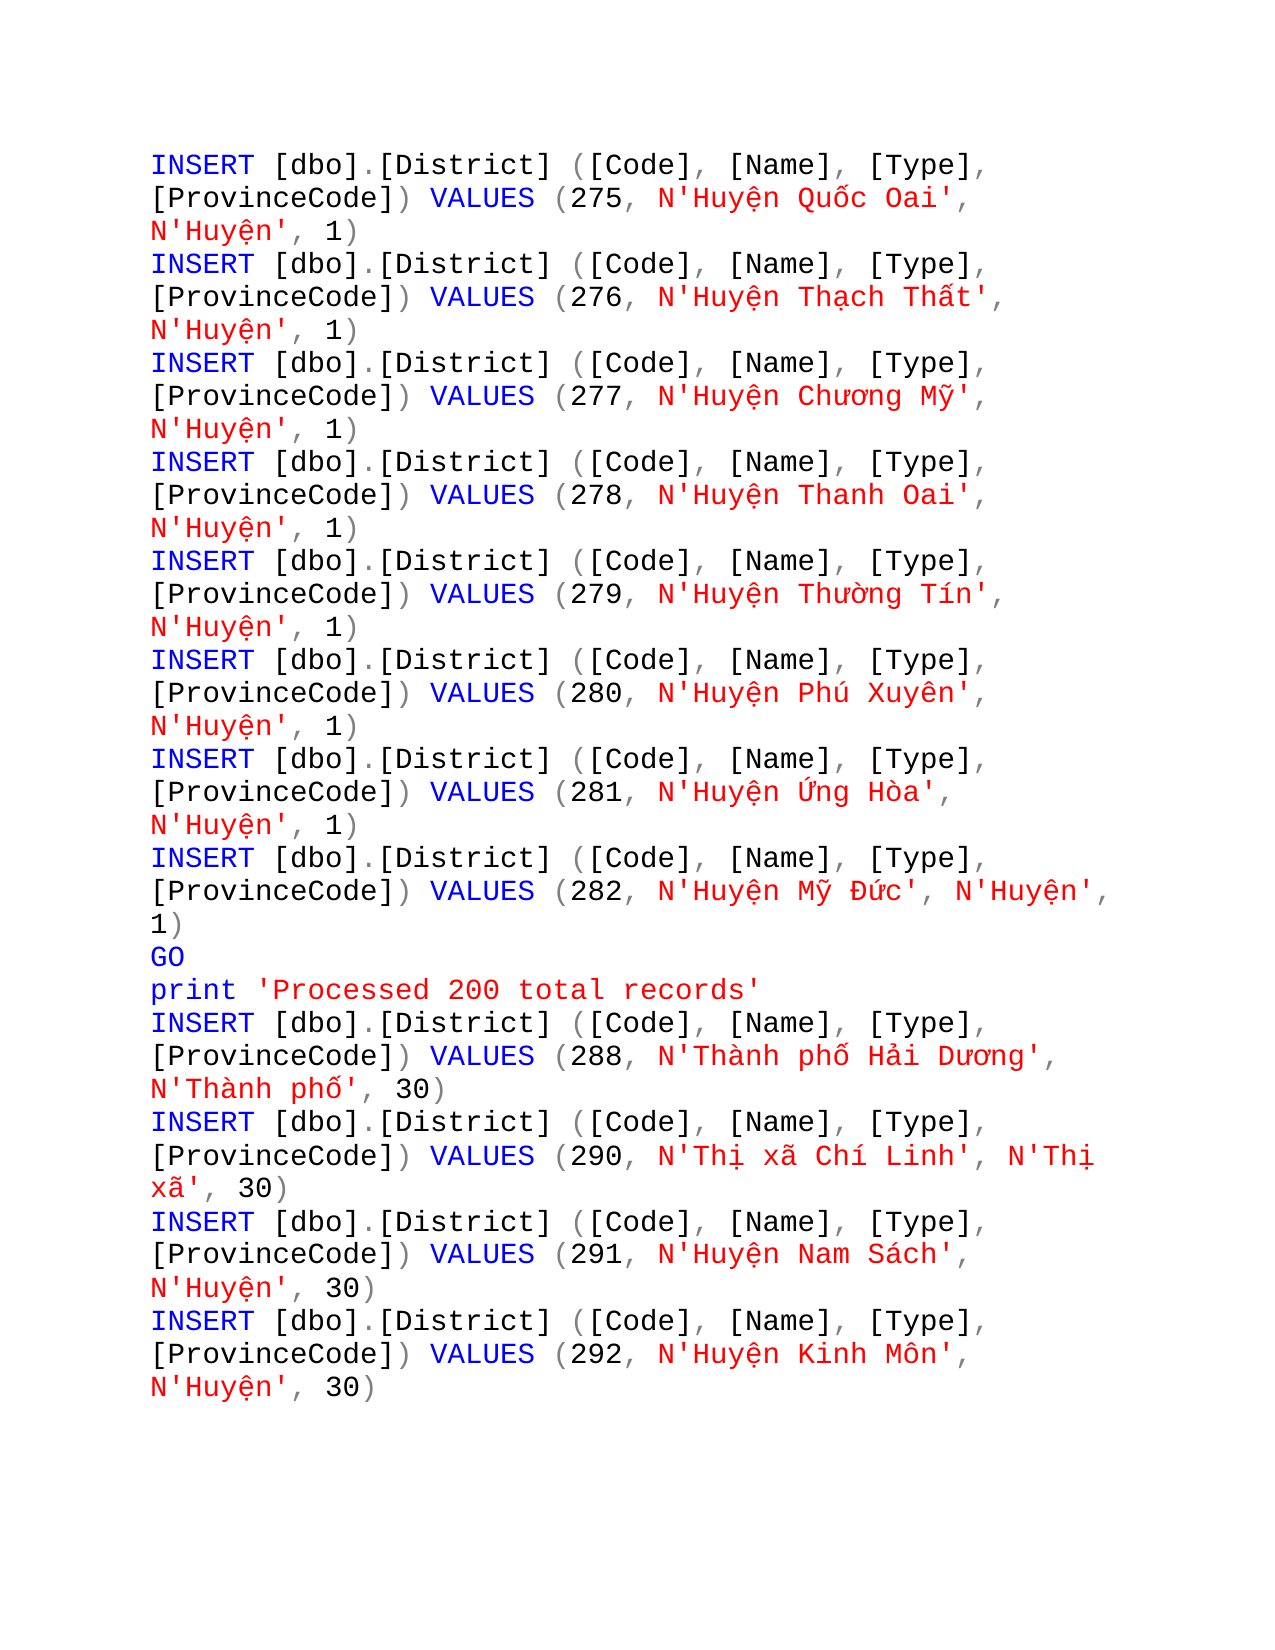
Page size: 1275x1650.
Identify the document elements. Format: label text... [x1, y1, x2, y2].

text INSERT [dbo].[District] ([Code], [Name], [Type], [ProvinceCode]) VALUES (276, N'Huyện Thạch Thất', N'Huyện', 1) [150, 249, 1125, 348]
text INSERT [dbo].[District] ([Code], [Name], [Type], [ProvinceCode]) VALUES (291, N'Huyện Nam Sách', N'Huyện', 30) [150, 1207, 1125, 1306]
text INSERT [dbo].[District] ([Code], [Name], [Type], [ProvinceCode]) VALUES (275, N'Huyện Quốc Oai', N'Huyện', 1) [150, 150, 1125, 249]
text print 'Processed 200 total records' [150, 976, 1125, 1008]
text INSERT [dbo].[District] ([Code], [Name], [Type], [ProvinceCode]) VALUES (277, N'Huyện Chương Mỹ', N'Huyện', 1) [150, 348, 1125, 447]
text INSERT [dbo].[District] ([Code], [Name], [Type], [ProvinceCode]) VALUES (279, N'Huyện Thường Tín', N'Huyện', 1) [150, 546, 1125, 645]
text INSERT [dbo].[District] ([Code], [Name], [Type], [ProvinceCode]) VALUES (292, N'Huyện Kinh Môn', N'Huyện', 30) [150, 1306, 1125, 1405]
text INSERT [dbo].[District] ([Code], [Name], [Type], [ProvinceCode]) VALUES (282, N'Huyện Mỹ Đức', N'Huyện', 1) [150, 843, 1125, 942]
text INSERT [dbo].[District] ([Code], [Name], [Type], [ProvinceCode]) VALUES (290, N'Thị xã Chí Linh', N'Thị xã', 30) [150, 1108, 1125, 1207]
text INSERT [dbo].[District] ([Code], [Name], [Type], [ProvinceCode]) VALUES (281, N'Huyện Ứng Hòa', N'Huyện', 1) [150, 744, 1125, 843]
text INSERT [dbo].[District] ([Code], [Name], [Type], [ProvinceCode]) VALUES (280, N'Huyện Phú Xuyên', N'Huyện', 1) [150, 645, 1125, 744]
text INSERT [dbo].[District] ([Code], [Name], [Type], [ProvinceCode]) VALUES (278, N'Huyện Thanh Oai', N'Huyện', 1) [150, 447, 1125, 546]
text INSERT [dbo].[District] ([Code], [Name], [Type], [ProvinceCode]) VALUES (288, N'Thành phố Hải Dương', N'Thành phố', 30) [150, 1008, 1125, 1108]
text GO [150, 942, 1125, 976]
